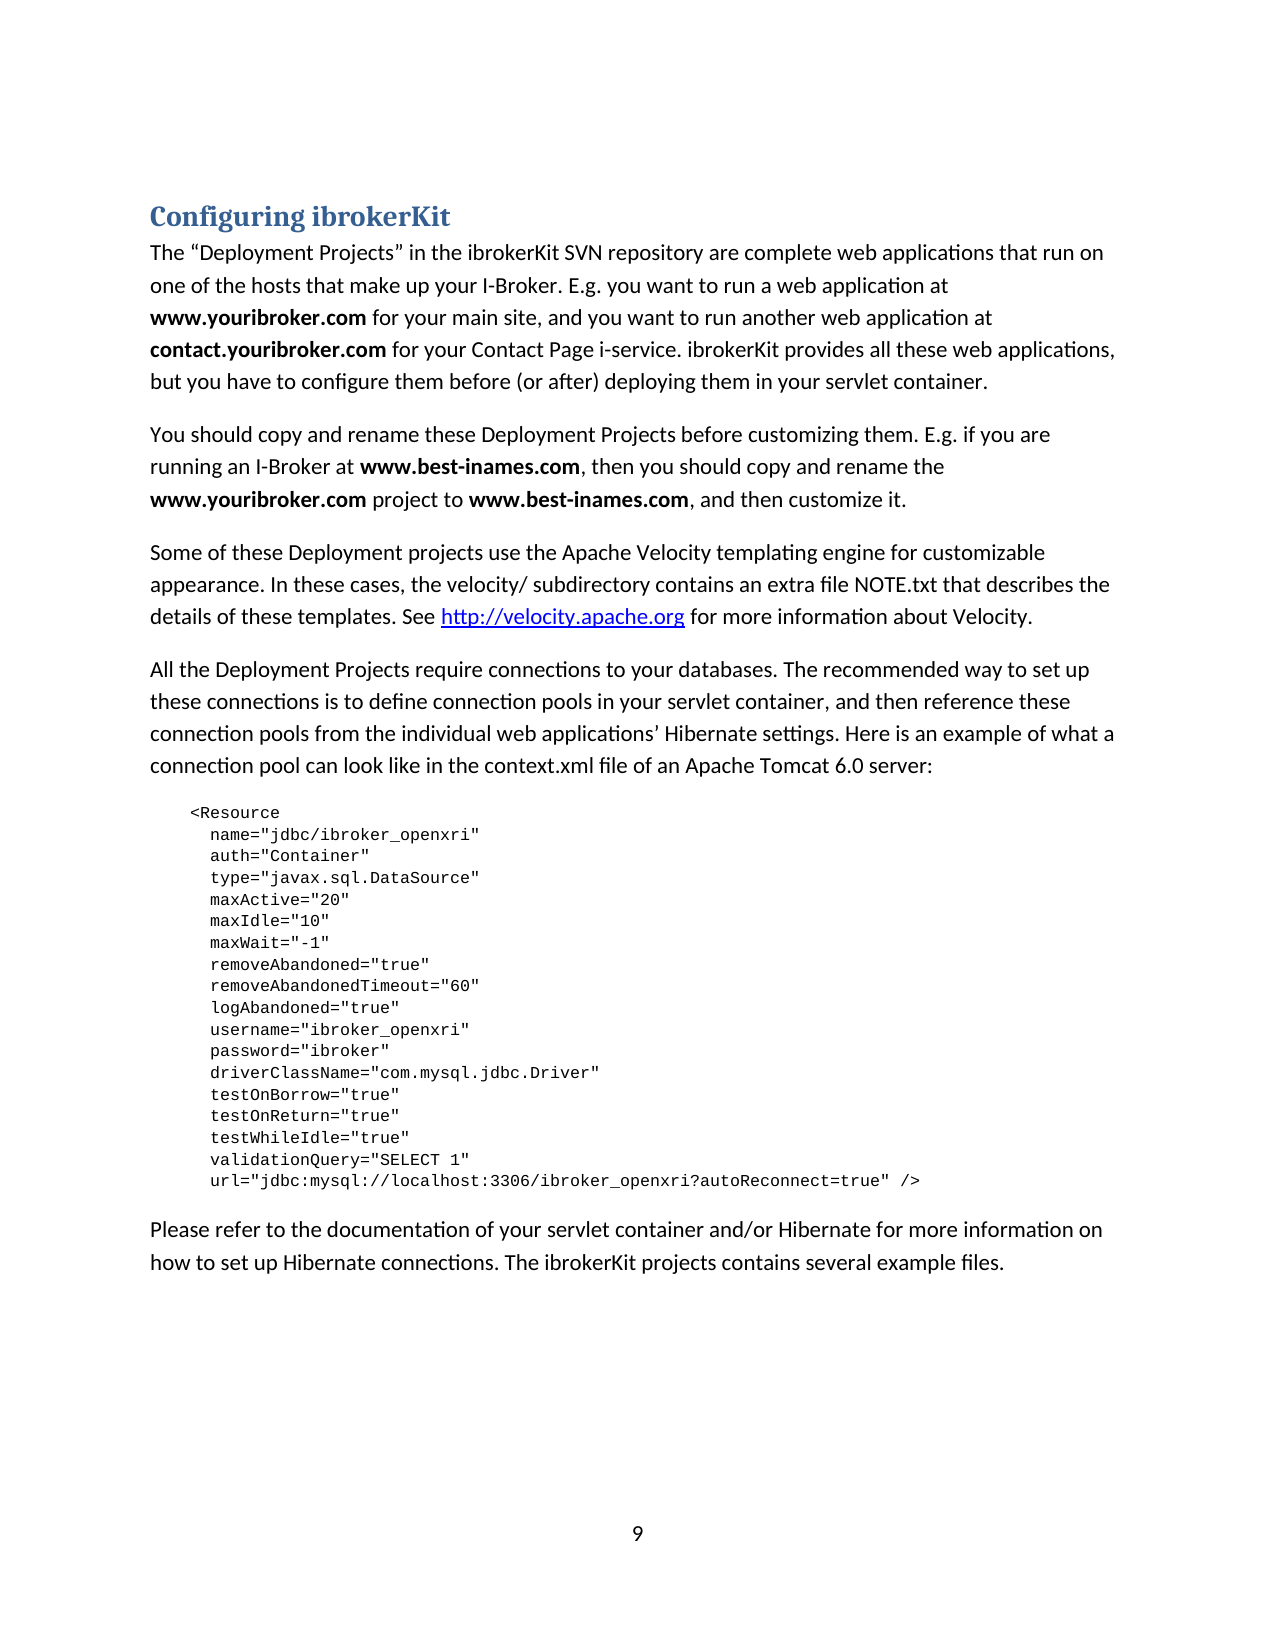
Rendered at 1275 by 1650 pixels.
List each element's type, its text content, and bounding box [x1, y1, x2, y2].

text <Resource name="jdbc/ibroker_openxri" auth="Container" type="javax.sql.DataSource" maxActive="20" maxIdle="10" maxWait="-1" removeAbandoned="true" removeAbandonedTimeout="60" logAbandoned="true" username="ibroker_openxri" password="ibroker" driverClassName="com.mysql.jdbc.Driver" testOnBorrow="true" testOnReturn="true" testWhileIdle="true" validationQuery="SELECT 1" url="jdbc:mysql://localhost:3306/ibroker_openxri?autoReconnect=true" /> [150, 805, 1125, 1192]
text All the Deployment Projects require connections to your databases. The recommended way to set up these connections is to define connection pools in your servlet container, and then reference these connection pools from the individual web applications’ Hibernate settings. Here is an example of what a connection pool can look like in the context.xml file of an Apache Tomcat 6.0 server: [150, 655, 1125, 780]
text Some of these Deployment projects use the Apache Velocity templating engine for customizable appearance. In these cases, the velocity/ subdirectory contains an extra file NOTE.txt that describes the details of these templates. See http://velocity.apache.org for more information about Velocity. [150, 538, 1125, 630]
text You should copy and rename these Deployment Projects before customizing them. E.g. if you are running an I-Broker at www.best-inames.com, then you should copy and rename the www.youribroker.com project to www.best-inames.com, and then customize it. [150, 420, 1125, 513]
text The “Deployment Projects” in the ibrokerKit SVN repository are complete web applications that run on one of the hosts that make up your I-Broker. E.g. you want to run a web application at www.youribroker.com for your main site, and you want to run another web application at contact.youribroker.com for your Contact Page i-service. ibrokerKit provides all these web applications, but you have to configure them before (or after) deploying them in your servlet container. [150, 238, 1125, 395]
subtitle Configuring ibrokerKit [150, 200, 1125, 233]
text Please refer to the documentation of your servlet container and/or Hibernate for more information on how to set up Hibernate connections. The ibrokerKit projects contains several example files. [150, 1216, 1125, 1276]
